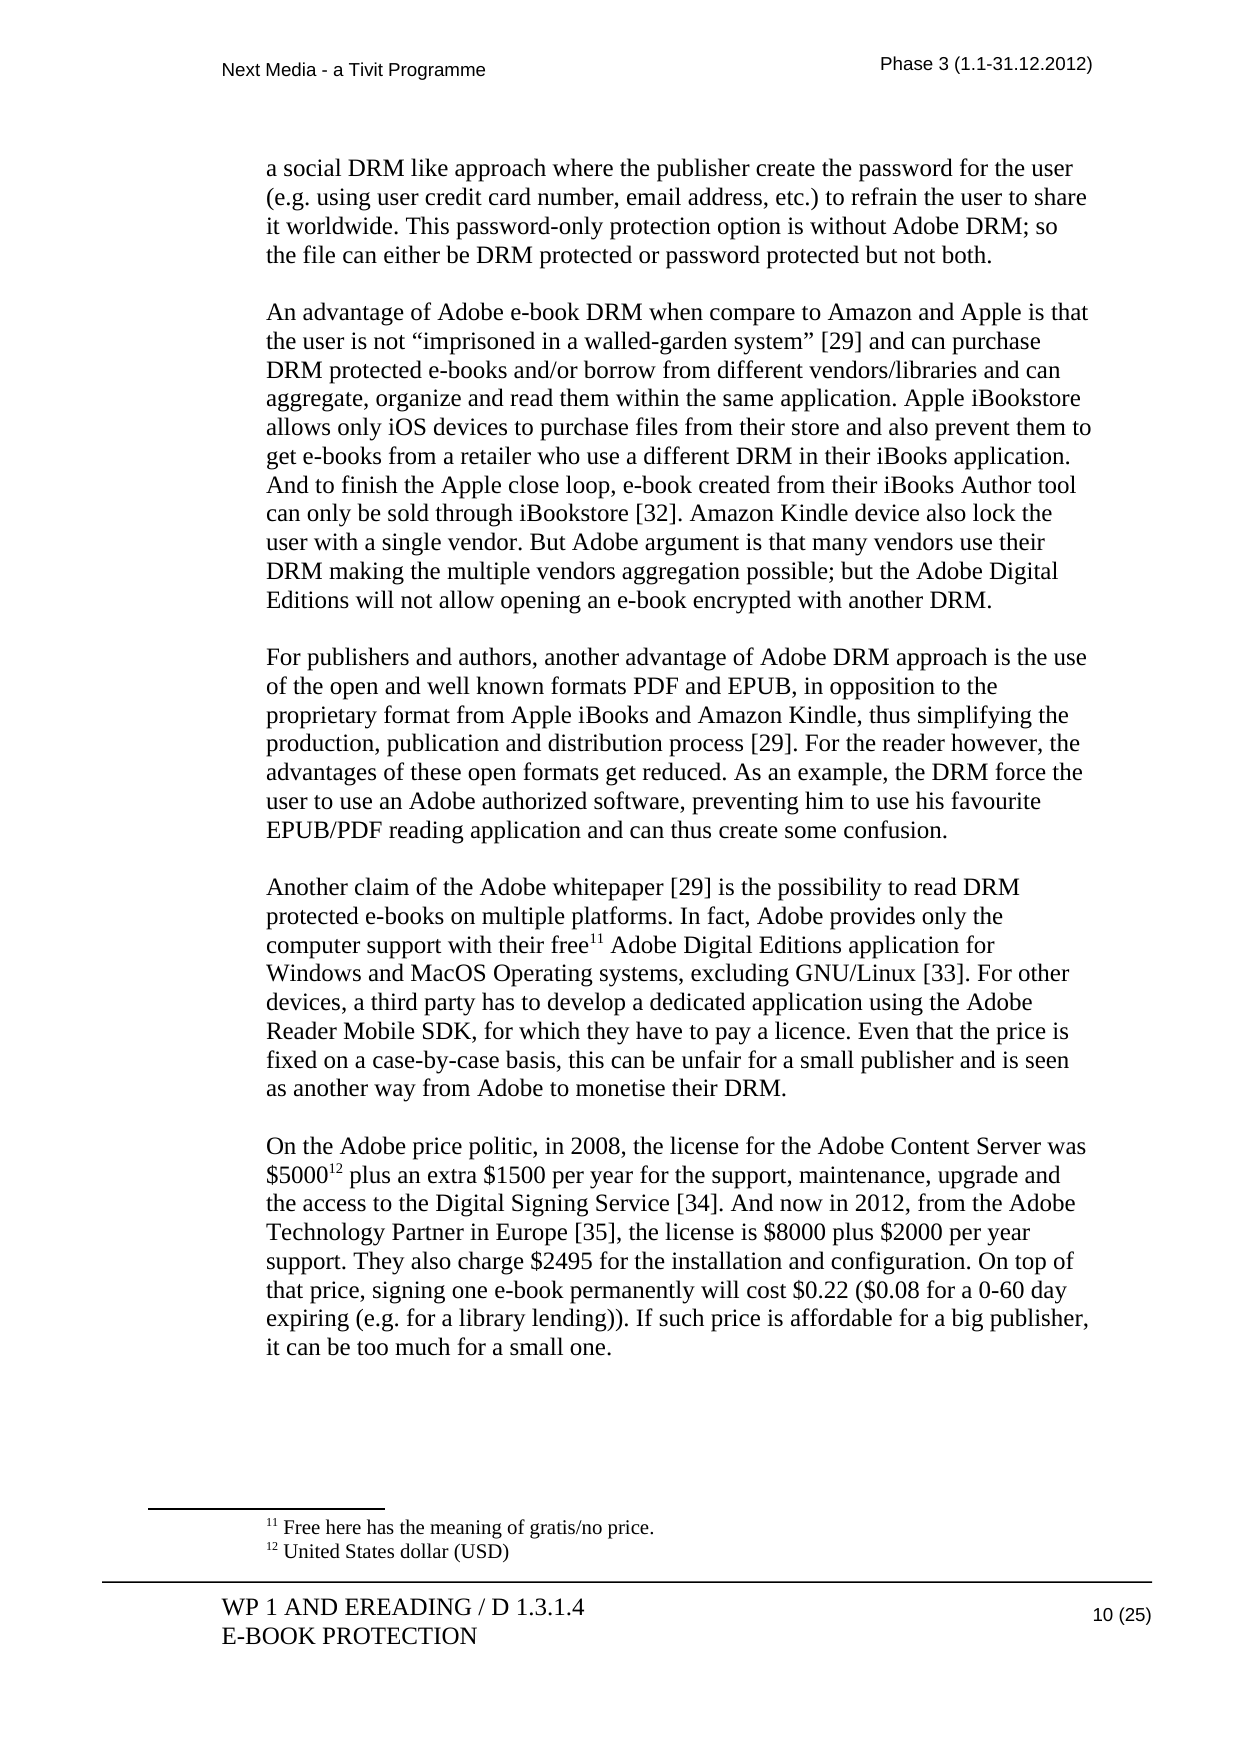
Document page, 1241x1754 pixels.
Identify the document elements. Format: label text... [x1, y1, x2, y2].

text An advantage of Adobe e-book DRM when compare to Amazon and Apple is that the user is not “imprisoned in a walled-garden system” and can purchase DRM protected e-books and/or borrow from different vendors/libraries and can aggregate, organize and read them within the same application. Apple iBookstore allows only iOS devices to purchase files from their store and also prevent them to get e-books from a retailer who use a different DRM in their iBooks application. And to finish the Apple close loop, e-book created from their iBooks Author tool can only be sold through iBookstore . Amazon Kindle device also lock the user with a single vendor. But Adobe argument is that many vendors use their DRM making the multiple vendors aggregation possible; but the Adobe Digital Editions will not allow opening an e-book encrypted with another DRM. [266, 297, 1092, 613]
text Another claim of the Adobe whitepaper is the possibility to read DRM protected e-books on multiple platforms. In fact, Adobe provides only the computer support with their free Adobe Digital Editions application for Windows and MacOS Operating systems, excluding GNU/Linux . For other devices, a third party has to develop a dedicated application using the Adobe Reader Mobile SDK, for which they have to pay a licence. Even that the price is fixed on a case-by-case basis, this can be unfair for a small publisher and is seen as another way from Adobe to monetise their DRM. [266, 872, 1092, 1102]
text For publishers and authors, another advantage of Adobe DRM approach is the use of the open and well known formats PDF and EPUB, in opposition to the proprietary format from Apple iBooks and Amazon Kindle, thus simplifying the production, publication and distribution process . For the reader however, the advantages of these open formats get reduced. As an example, the DRM force the user to use an Adobe authorized software, preventing him to use his favourite EPUB/PDF reading application and can thus create some confusion. [266, 642, 1092, 843]
text On the Adobe price politic, in 2008, the license for the Adobe Content Server was $5000 plus an extra $1500 per year for the support, maintenance, upgrade and the access to the Digital Signing Service . And now in 2012, from the Adobe Technology Partner in Europe , the license is $8000 plus $2000 per year support. They also charge $2495 for the installation and configuration. On top of that price, signing one e-book permanently will cost $0.22 ($0.08 for a 0-60 day expiring (e.g. for a library lending)). If such price is affordable for a big publisher, it can be too much for a small one. [266, 1131, 1092, 1361]
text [266, 153, 1092, 268]
